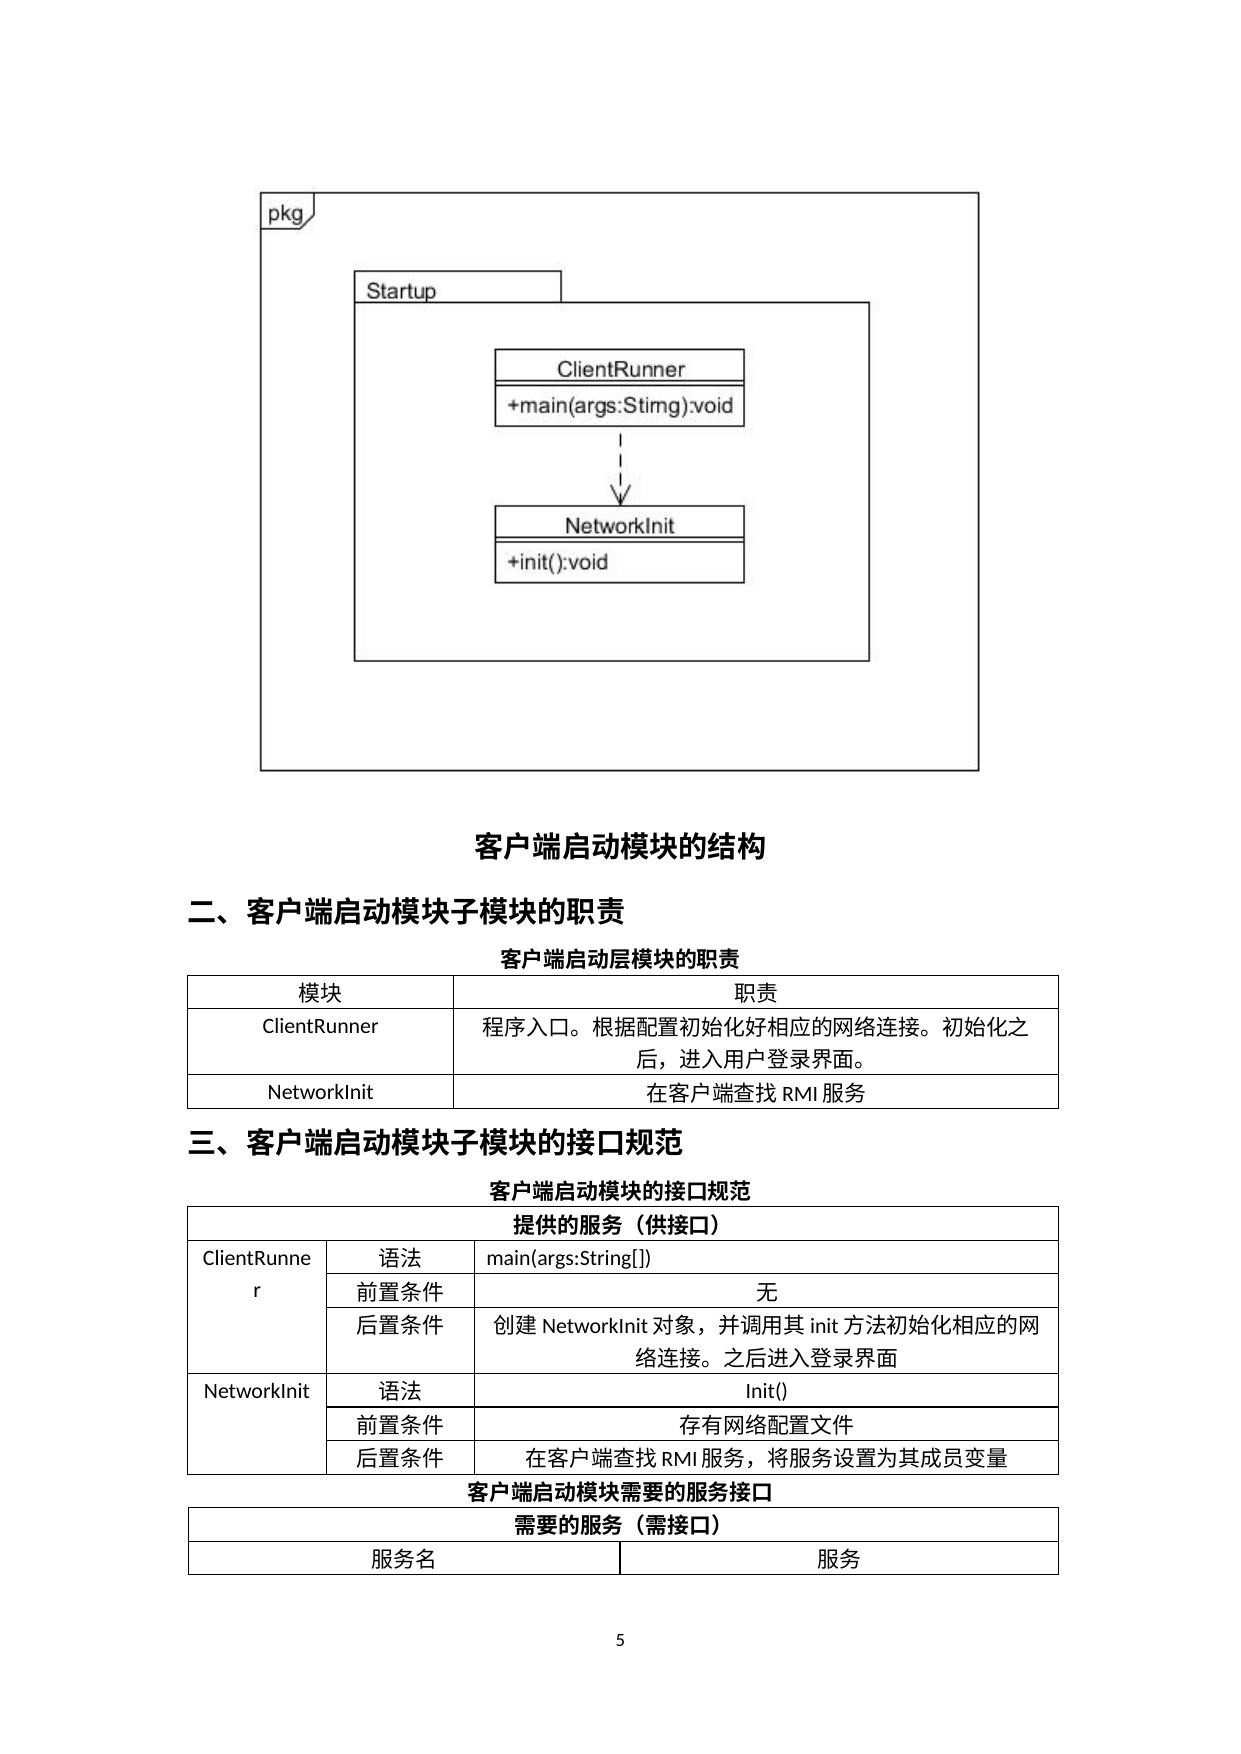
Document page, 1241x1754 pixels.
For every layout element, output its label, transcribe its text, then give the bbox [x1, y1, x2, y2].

table_header 需要的服务（需接口） [189, 1508, 1058, 1541]
table_cell 在客户端查找RMI服务，将服务设置为其成员变量 [475, 1441, 1058, 1473]
table_cell 语法 [327, 1374, 474, 1406]
table_cell ClientRunner [188, 1241, 326, 1373]
table_cell NetworkInit [188, 1075, 453, 1108]
table_cell 存有网络配置文件 [475, 1408, 1058, 1440]
table_cell 后置条件 [327, 1441, 474, 1473]
table_header 提供的服务（供接口） [188, 1207, 1058, 1240]
picture [229, 162, 1011, 803]
text 客户端启动层模块的职责 [187, 942, 1053, 974]
table_cell 前置条件 [327, 1274, 474, 1307]
table_cell main(args:String[]) [475, 1241, 1058, 1273]
table_cell 在客户端查找RMI服务 [454, 1075, 1058, 1108]
table_header 模块 [188, 976, 453, 1008]
table_cell 服务 [621, 1542, 1058, 1574]
table_cell NetworkInit [188, 1374, 326, 1473]
table_cell 无 [475, 1274, 1058, 1307]
text 三、客户端启动模块子模块的接口规范 [187, 1109, 1053, 1174]
table_cell 语法 [327, 1241, 474, 1273]
table_cell 服务名 [189, 1542, 619, 1574]
table_cell 创建NetworkInit对象，并调用其init方法初始化相应的网络连接。之后进入登录界面 [475, 1308, 1058, 1373]
text 客户端启动模块需要的服务接口 [187, 1475, 1053, 1507]
table_cell ClientRunner [188, 1009, 453, 1074]
table_cell 后置条件 [327, 1308, 474, 1373]
text 客户端启动模块的结构 [187, 812, 1053, 877]
table_header 职责 [454, 976, 1058, 1008]
table_cell 前置条件 [327, 1408, 474, 1440]
text 客户端启动模块的接口规范 [187, 1174, 1053, 1206]
table_cell 程序入口。根据配置初始化好相应的网络连接。初始化之后，进入用户登录界面。 [454, 1009, 1058, 1074]
table_cell Init() [475, 1374, 1058, 1406]
text 二、客户端启动模块子模块的职责 [187, 877, 1053, 942]
